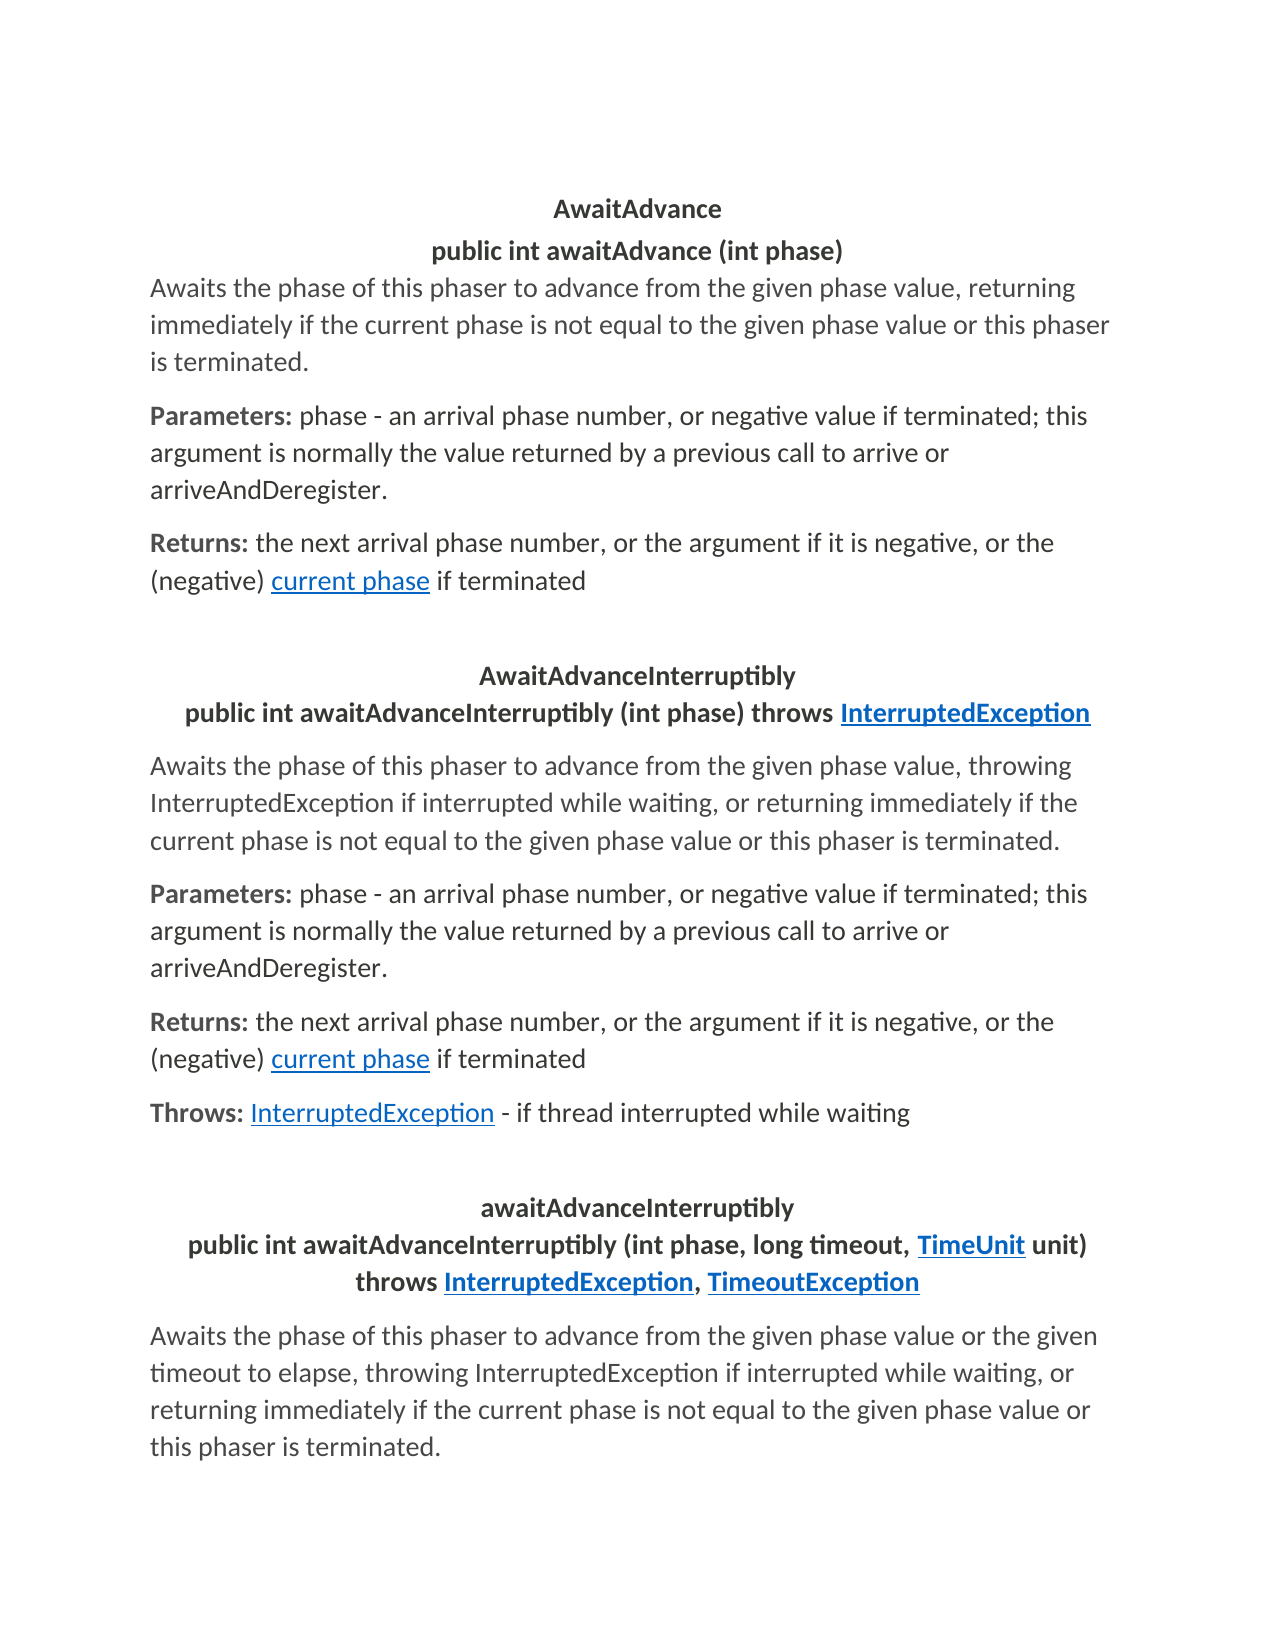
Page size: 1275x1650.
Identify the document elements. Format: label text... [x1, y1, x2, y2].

subtitle awaitAdvanceInterruptibly [150, 1190, 1125, 1224]
text Throws: InterruptedException - if thread interrupted while waiting [150, 1095, 1125, 1129]
text Returns: the next arrival phase number, or the argument if it is negative, or the (negative) current phase if terminated [150, 1004, 1125, 1076]
text Awaits the phase of this phaser to advance from the given phase value, throwing InterruptedException if interrupted while waiting, or returning immediately if the current phase is not equal to the given phase value or this phaser is terminated. [150, 748, 1125, 857]
text Parameters: phase - an arrival phase number, or negative value if terminated; this argument is normally the value returned by a previous call to arrive or arriveAndDeregister. [150, 876, 1125, 985]
text Parameters: phase - an arrival phase number, or negative value if terminated; this argument is normally the value returned by a previous call to arrive or arriveAndDeregister. [150, 397, 1125, 506]
text Awaits the phase of this phaser to advance from the given phase value, returning immediately if the current phase is not equal to the given phase value or this phaser is terminated. [150, 269, 1125, 378]
subtitle public int awaitAdvance (int phase) [150, 232, 1125, 267]
subtitle AwaitAdvanceInterruptibly [150, 657, 1125, 692]
text Returns: the next arrival phase number, or the argument if it is negative, or the (negative) current phase if terminated [150, 525, 1125, 597]
text public int awaitAdvanceInterruptibly (int phase) throws InterruptedException [150, 694, 1125, 729]
text public int awaitAdvanceInterruptibly (int phase, long timeout, TimeUnit unit) throws InterruptedException, TimeoutException [150, 1227, 1125, 1298]
text Awaits the phase of this phaser to advance from the given phase value or the given timeout to elapse, throwing InterruptedException if interrupted while waiting, or returning immediately if the current phase is not equal to the given phase value or this phaser is terminated. [150, 1318, 1125, 1463]
subtitle AwaitAdvance [150, 191, 1125, 226]
